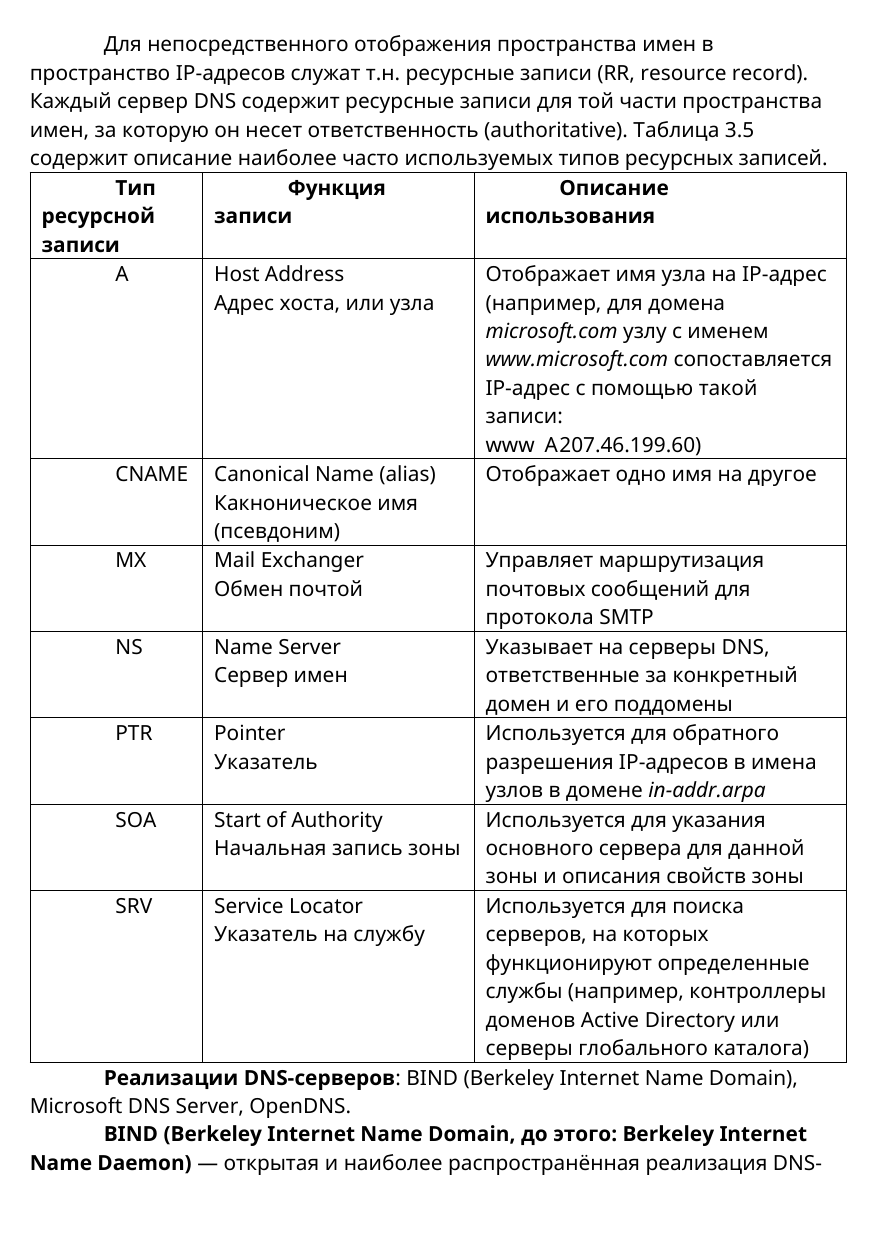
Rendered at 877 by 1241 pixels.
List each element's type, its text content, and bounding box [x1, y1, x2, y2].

table_cell Mail Exchanger Обмен почтой [203, 546, 474, 631]
table_cell A [31, 259, 202, 458]
table_cell SRV [31, 891, 202, 1062]
table_header Тип ресурсной записи [31, 173, 202, 258]
table_cell SOA [31, 805, 202, 890]
table_cell Service Locator Указатель на службу [203, 891, 474, 1062]
table_cell Управляет маршрутизация почтовых сообщений для протокола SMTP [475, 546, 846, 631]
table_cell Name Server Сервер имен [203, 632, 474, 717]
table_cell CNAME [31, 459, 202, 544]
table_cell Pointer Указатель [203, 718, 474, 804]
table_cell PTR [31, 718, 202, 804]
table_cell Host Address Адрес хоста, или узла [203, 259, 474, 458]
table_cell Отображает имя узла на IP-адрес (например, для домена microsoft.com узлу с именем www.microsoft.com сопоставляется IP-адрес с помощью такой записи: www A 207.46.199.60) [475, 259, 846, 458]
table_cell NS [31, 632, 202, 717]
table_cell Используется для указания основного сервера для данной зоны и описания свойств зоны [475, 805, 846, 890]
table_header Функция записи [203, 173, 474, 258]
text Для непосредственного отображения пространства имен в пространство IP-адресов служат т.н. ресурсные записи (RR, resource record). Каждый сервер DNS содержит ресурсные записи для той части пространства имен, за которую он несет ответственность (authoritative). Таблица 3.5 содержит описание наиболее часто используемых типов ресурсных записей. [29, 29, 847, 172]
table_cell Canonical Name (alias) Какноническое имя (псевдоним) [203, 459, 474, 544]
table_cell Отображает одно имя на другое [475, 459, 846, 544]
table_header Описание использования [475, 173, 846, 258]
table_cell Указывает на серверы DNS, ответственные за конкретный домен и его поддомены [475, 632, 846, 717]
table_cell Start of Authority Начальная запись зоны [203, 805, 474, 890]
table_cell Используется для обратного разрешения IP-адресов в имена узлов в домене in-addr.arpa [475, 718, 846, 804]
table_cell MX [31, 546, 202, 631]
table_cell Используется для поиска серверов, на которых функционируют определенные службы (например, контроллеры доменов Active Directory или серверы глобального каталога) [475, 891, 846, 1062]
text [29, 1119, 847, 1176]
text Реализации DNS-серверов: BIND (Berkeley Internet Name Domain), Microsoft DNS Server, OpenDNS. [29, 1063, 847, 1119]
